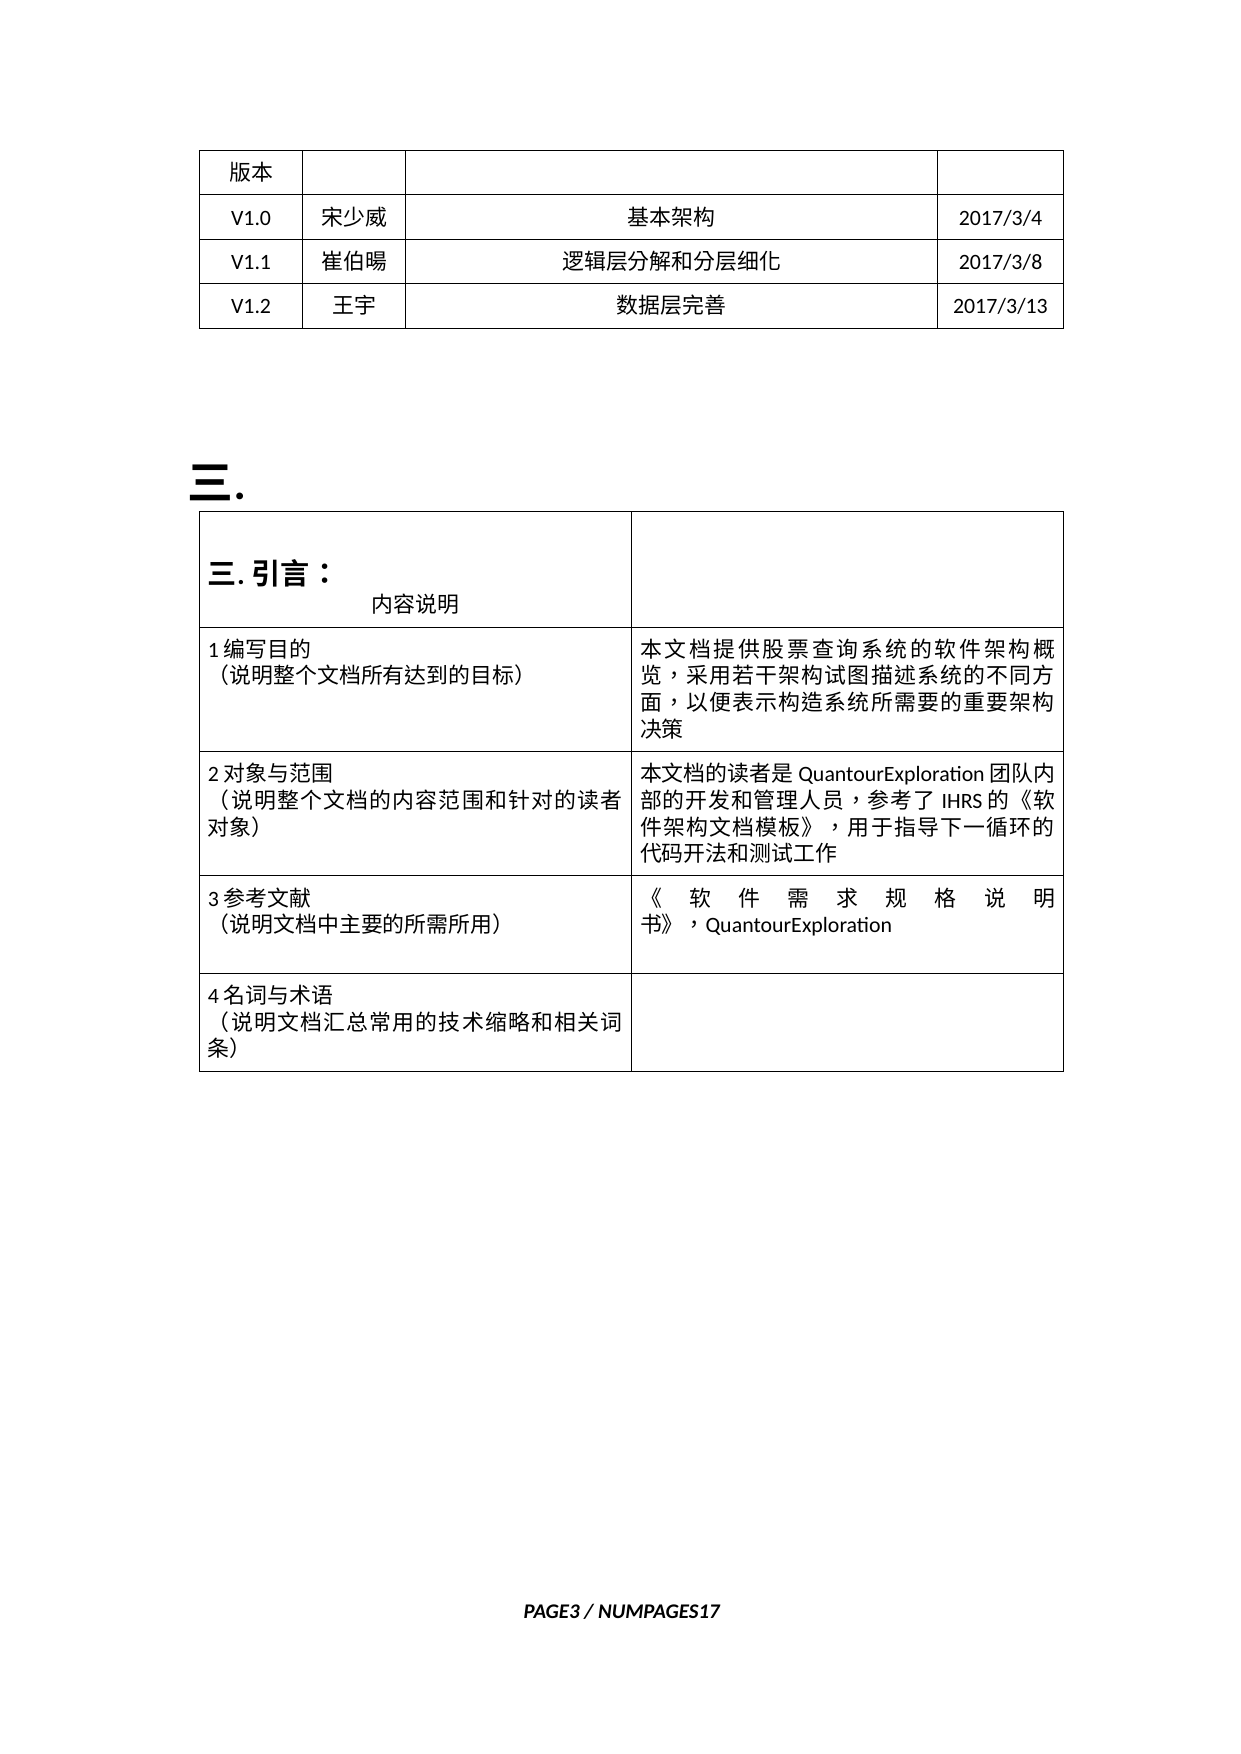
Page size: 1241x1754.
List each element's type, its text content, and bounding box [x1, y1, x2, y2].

table_cell 本文档的读者是QuantourExploration团队内部的开发和管理人员，参考了IHRS的《软件架构文档模板》，用于指导下一循环的代码开法和测试工作 [632, 752, 1063, 875]
table_cell 本文档提供股票查询系统的软件架构概览，采用若干架构试图描述系统的不同方面，以便表示构造系统所需要的重要架构决策 [632, 628, 1063, 751]
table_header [406, 151, 937, 194]
table_cell 崔伯暘 [303, 240, 405, 283]
table_header 内容说明 [200, 512, 631, 627]
table_cell 王宇 [303, 284, 405, 327]
table_cell 基本架构 [406, 195, 937, 239]
table_header 作者 [303, 151, 405, 194]
table_cell 2017/3/13 [938, 284, 1063, 327]
table_cell V1.2 [200, 284, 302, 327]
table_header 日期 [938, 151, 1063, 194]
subtitle 引言： [208, 556, 339, 592]
table_cell 逻辑层分解和分层细化 [406, 240, 937, 283]
table_cell 《软件需求规格说明书》，QuantourExploration [632, 876, 1063, 973]
table_cell 4 名词与术语 （说明文档汇总常用的技术缩略和相关词条） [200, 974, 631, 1071]
table_cell 2017/3/8 [938, 240, 1063, 283]
table_cell [632, 974, 1063, 1071]
table_cell V1.0 [200, 195, 302, 239]
table_cell V1.1 [200, 240, 302, 283]
table_cell 3 参考文献 （说明文档中主要的所需所用） [200, 876, 631, 973]
table_cell 2017/3/4 [938, 195, 1063, 239]
table_cell 数据层完善 [406, 284, 937, 327]
table_header [632, 512, 1063, 627]
table_cell 2 对象与范围 （说明整个文档的内容范围和针对的读者对象） [200, 752, 631, 875]
table_cell 1 编写目的 （说明整个文档所有达到的目标） [200, 628, 631, 751]
table_header 版本 [200, 151, 302, 194]
table_cell 宋少威 [303, 195, 405, 239]
